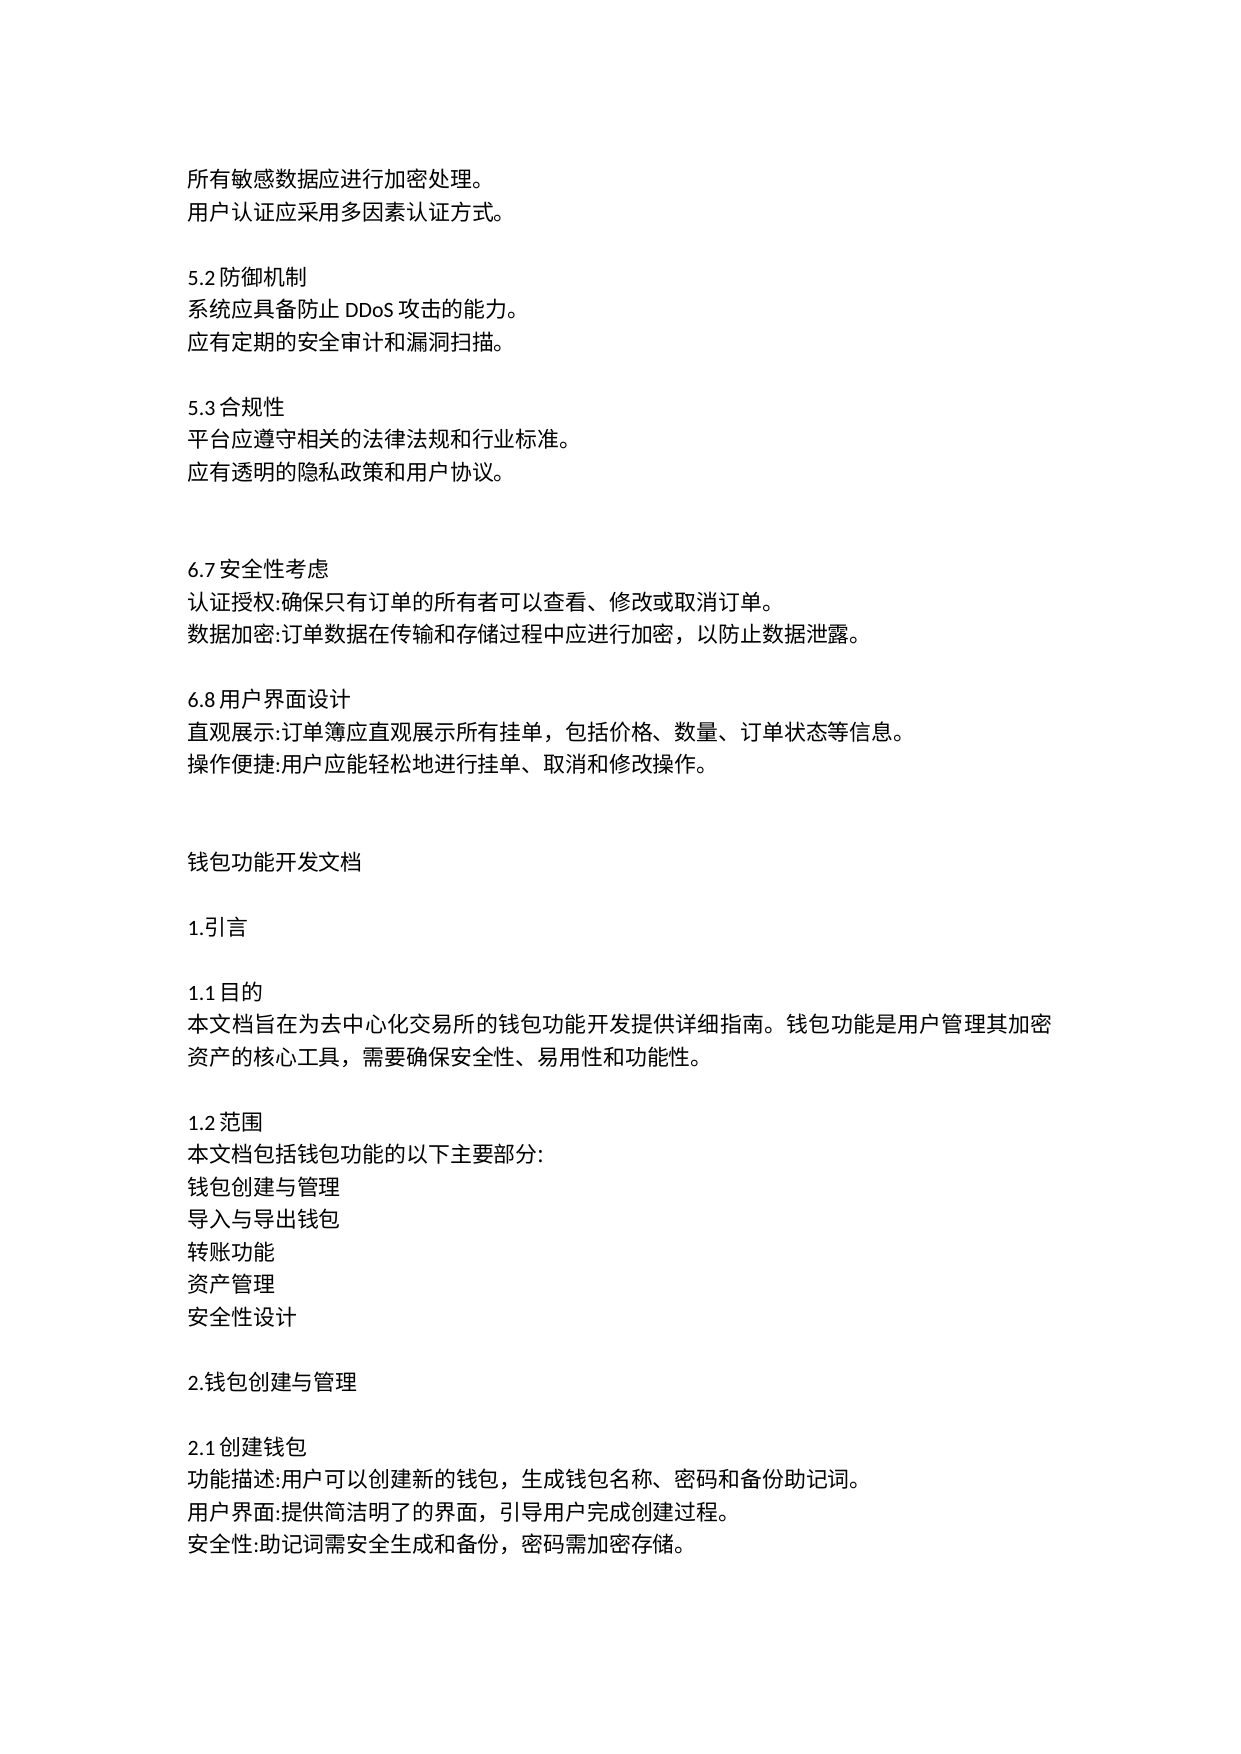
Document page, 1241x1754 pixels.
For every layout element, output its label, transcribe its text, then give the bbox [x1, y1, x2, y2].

text 转账功能 [187, 1234, 1053, 1267]
text 2.钱包创建与管理 [187, 1364, 1053, 1397]
text 5.3合规性 [187, 389, 1053, 422]
text 导入与导出钱包 [187, 1202, 1053, 1234]
text 1.1目的 [187, 974, 1053, 1007]
text 1.2范围 [187, 1104, 1053, 1137]
text 本文档旨在为去中心化交易所的钱包功能开发提供详细指南。钱包功能是用户管理其加密资产的核心工具，需要确保安全性、易用性和功能性。 [187, 1007, 1053, 1072]
text 1.引言 [187, 909, 1053, 942]
text 功能描述:用户可以创建新的钱包，生成钱包名称、密码和备份助记词。 [187, 1462, 1053, 1494]
text 用户界面:提供简洁明了的界面，引导用户完成创建过程。 [187, 1494, 1053, 1527]
text 平台应遵守相关的法律法规和行业标准。 [187, 422, 1053, 454]
text 安全性设计 [187, 1299, 1053, 1332]
text 6.7安全性考虑 [187, 552, 1053, 584]
text 钱包创建与管理 [187, 1169, 1053, 1202]
text 认证授权:确保只有订单的所有者可以查看、修改或取消订单。 [187, 584, 1053, 617]
text 用户认证应采用多因素认证方式。 [187, 194, 1053, 227]
text 操作便捷:用户应能轻松地进行挂单、取消和修改操作。 [187, 747, 1053, 779]
text 6.8用户界面设计 [187, 682, 1053, 714]
text 钱包功能开发文档 [187, 844, 1053, 877]
text 系统应具备防止DDoS攻击的能力。 [187, 292, 1053, 324]
text 直观展示:订单簿应直观展示所有挂单，包括价格、数量、订单状态等信息。 [187, 714, 1053, 747]
text 应有透明的隐私政策和用户协议。 [187, 454, 1053, 487]
text 资产管理 [187, 1267, 1053, 1299]
text 应有定期的安全审计和漏洞扫描。 [187, 324, 1053, 357]
text 2.1创建钱包 [187, 1429, 1053, 1462]
text 安全性:助记词需安全生成和备份，密码需加密存储。 [187, 1527, 1053, 1559]
text 数据加密:订单数据在传输和存储过程中应进行加密，以防止数据泄露。 [187, 617, 1053, 649]
text 所有敏感数据应进行加密处理。 [187, 162, 1053, 194]
text 5.2防御机制 [187, 259, 1053, 292]
text 本文档包括钱包功能的以下主要部分: [187, 1137, 1053, 1169]
